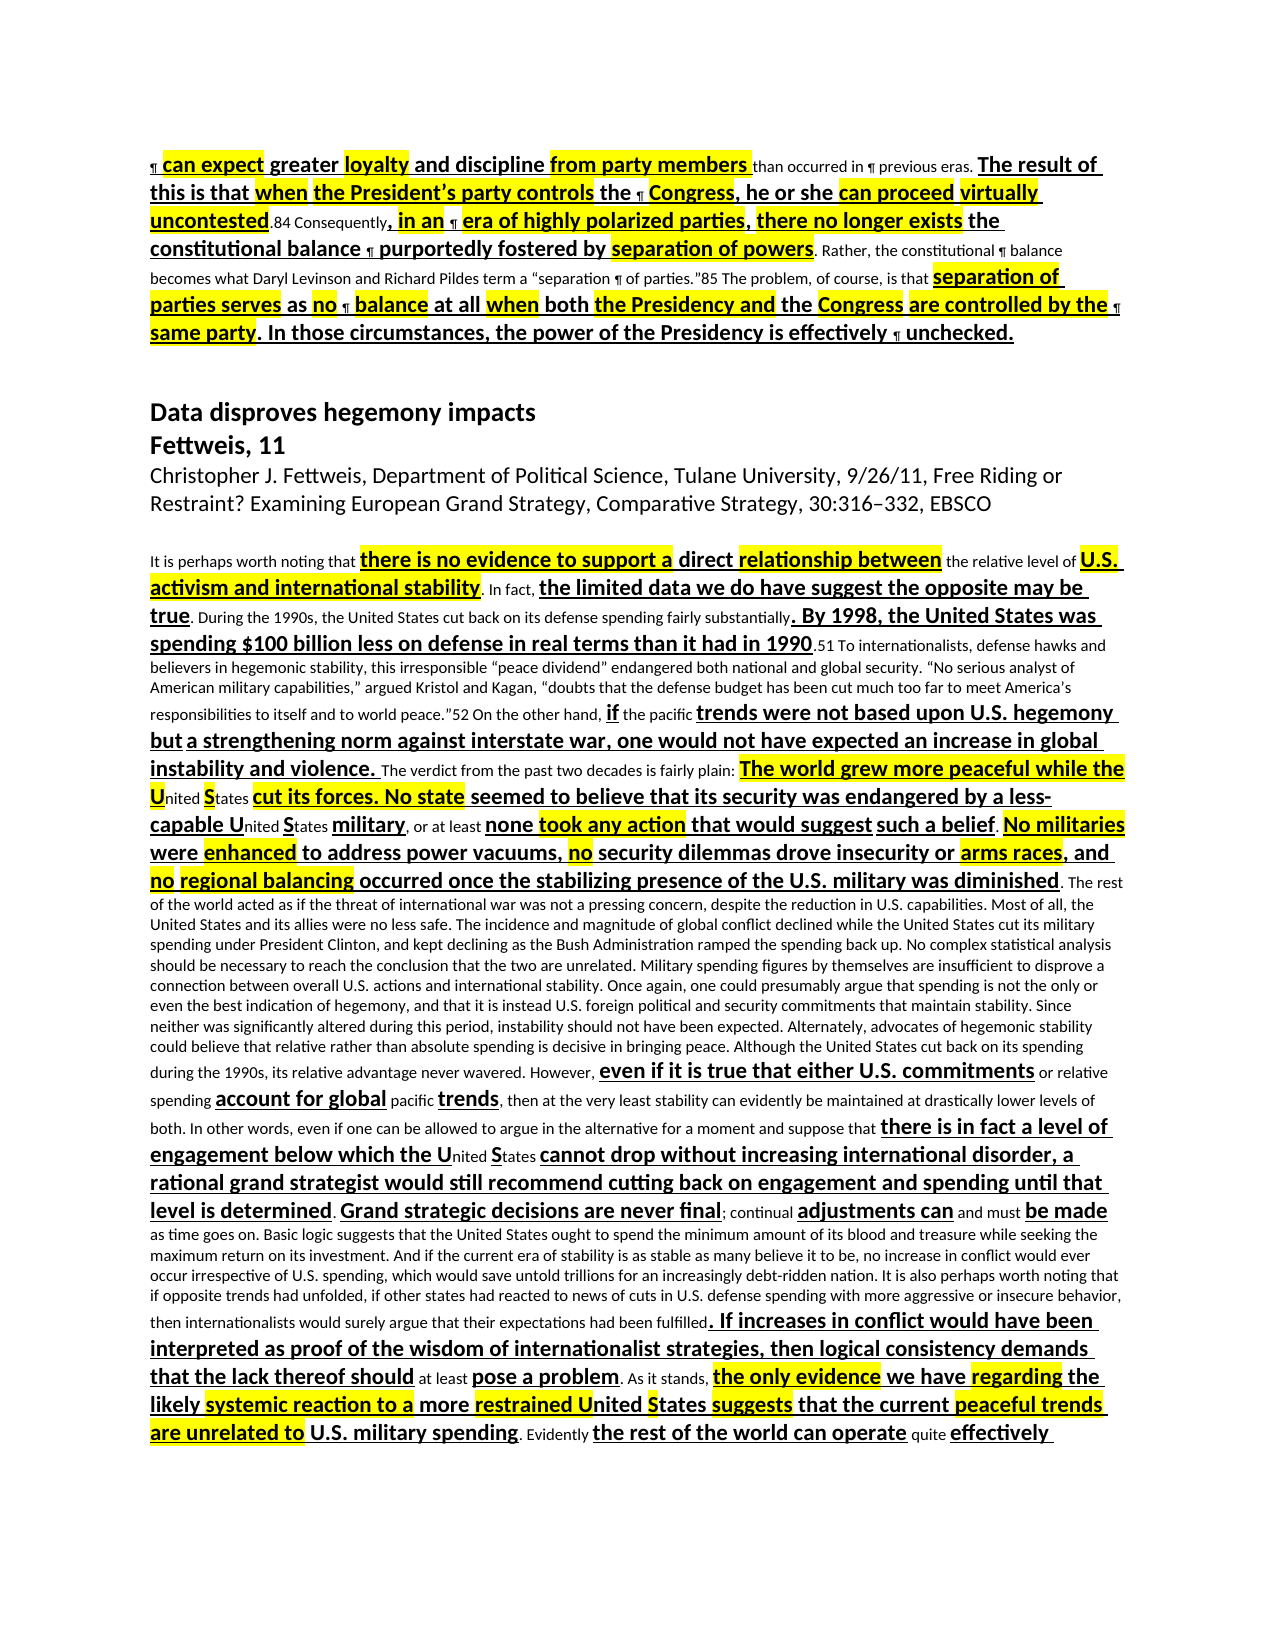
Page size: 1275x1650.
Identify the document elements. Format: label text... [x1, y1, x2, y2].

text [150, 150, 1125, 346]
text Christopher J. Fettweis, Department of Political Science, Tulane University, 9/26/11, Free Riding or Restraint? Examining European Grand Strategy, Comparative Strategy, 30:316–332, EBSCO [150, 461, 1125, 517]
text Fettweis, 11 [150, 428, 1125, 461]
subtitle Data disproves hegemony impacts [150, 395, 1125, 428]
